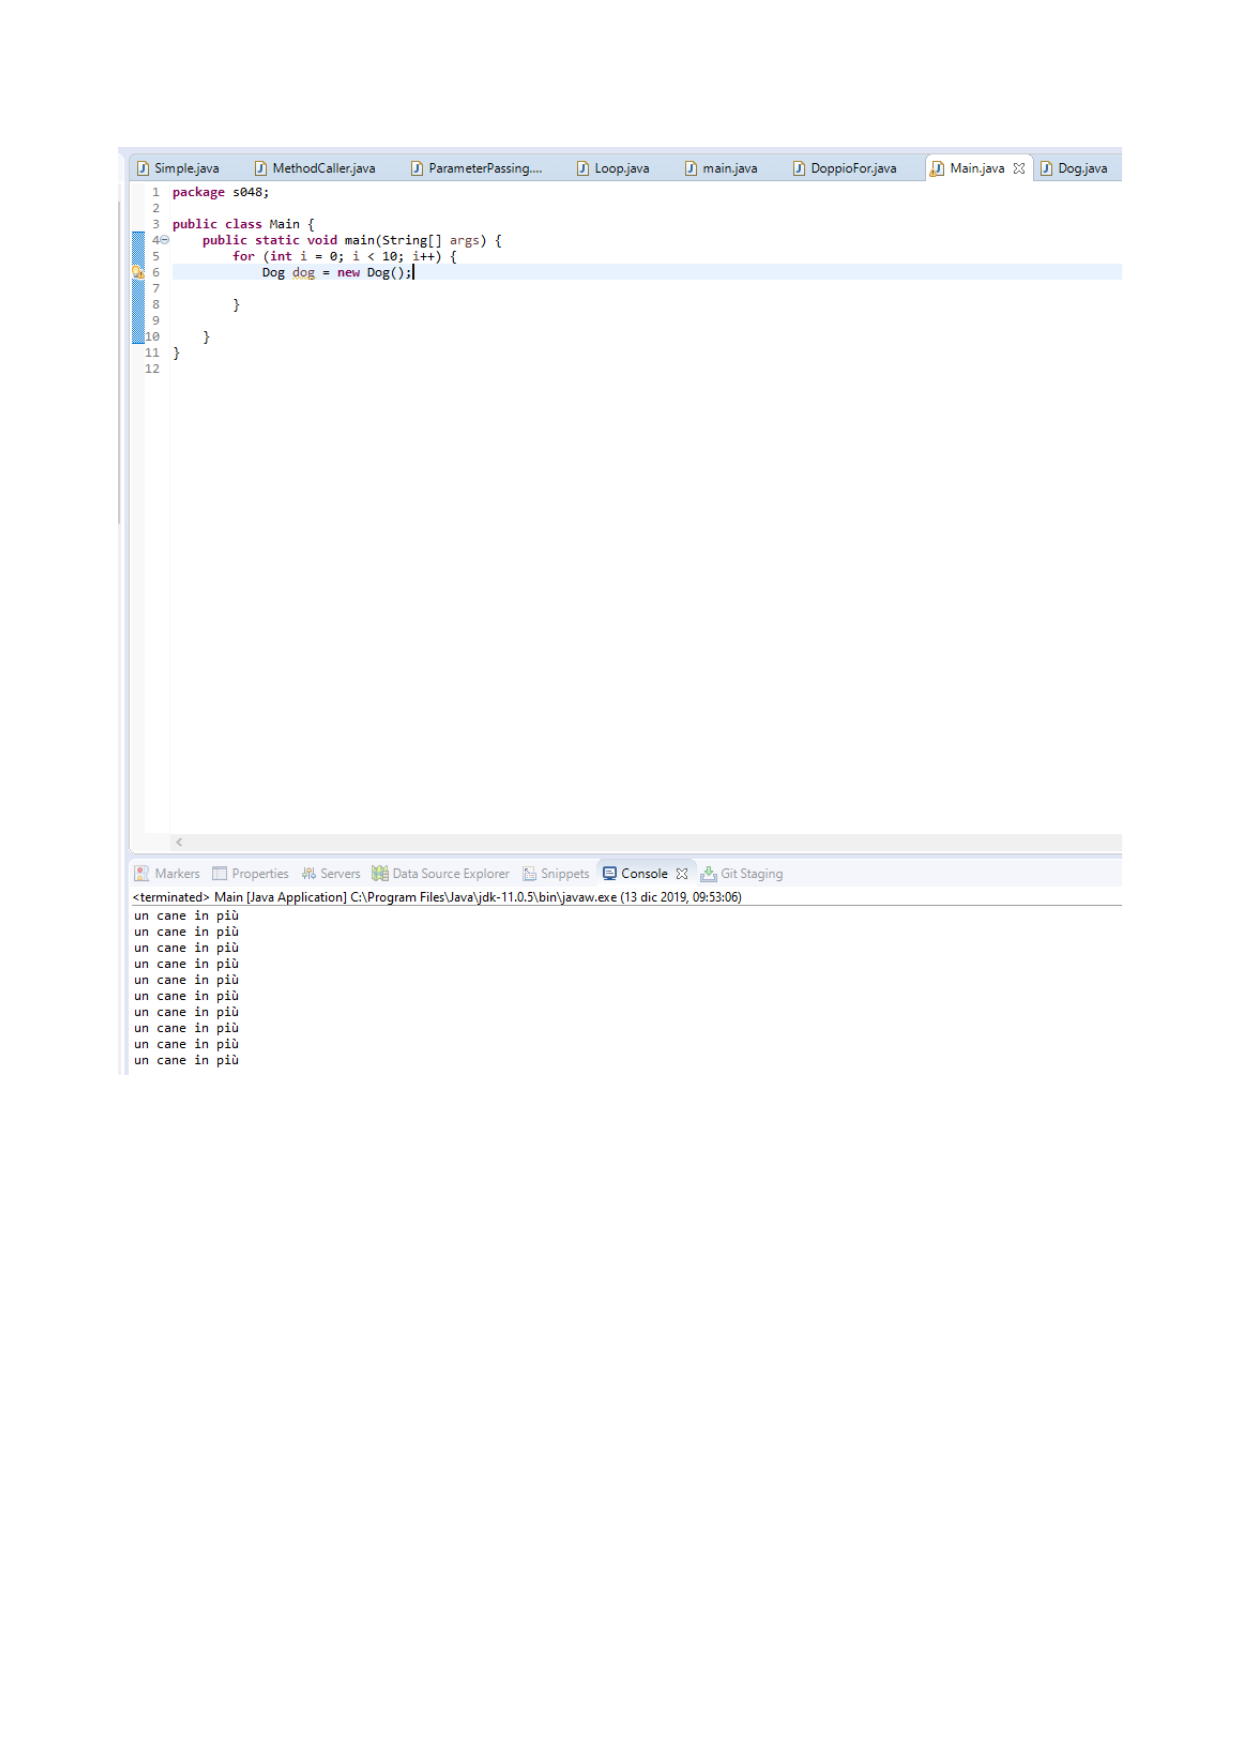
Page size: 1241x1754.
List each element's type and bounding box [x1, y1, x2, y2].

picture [118, 147, 1123, 1075]
